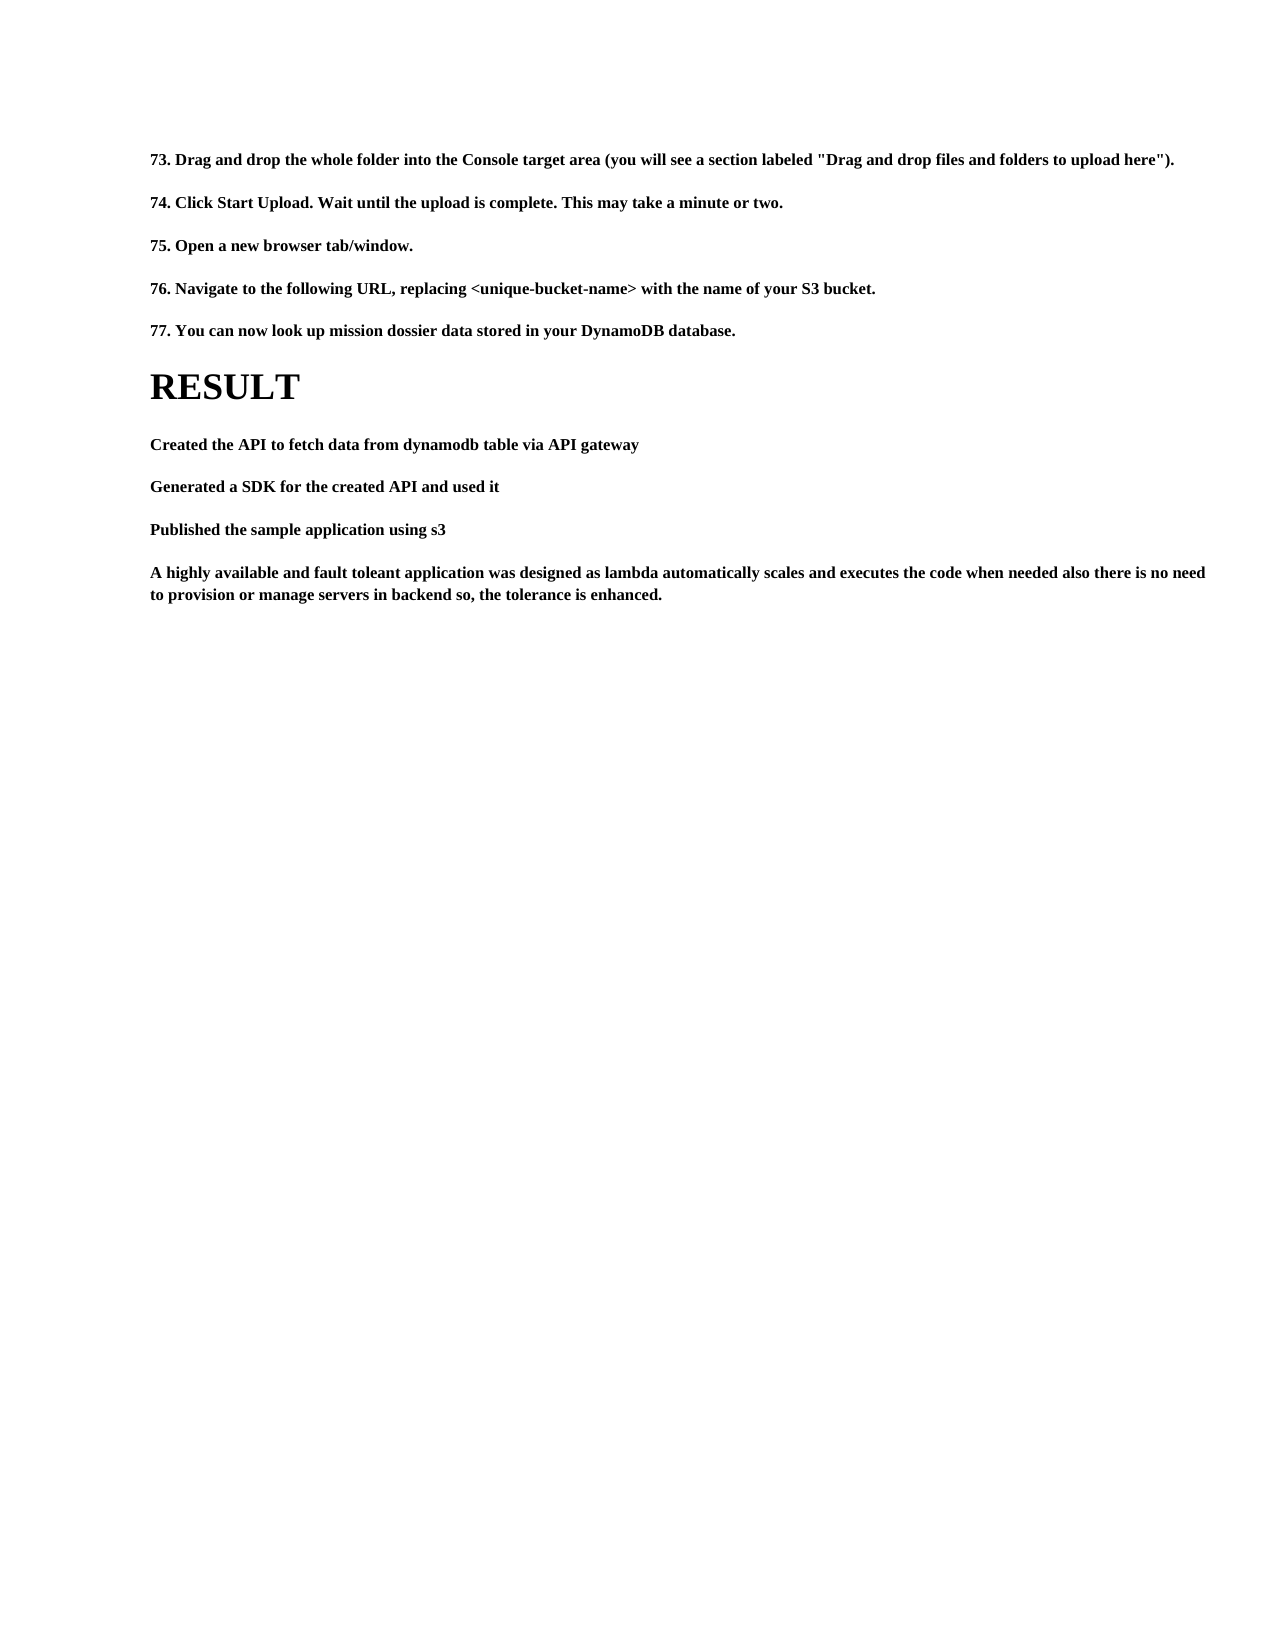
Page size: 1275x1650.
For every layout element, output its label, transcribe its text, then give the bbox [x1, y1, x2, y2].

text 74. Click Start Upload. Wait until the upload is complete. This may take a minute or two. [150, 193, 1209, 212]
text A highly available and fault toleant application was designed as lambda automatically scales and executes the code when needed also there is no need to provision or manage servers in backend so, the tolerance is enhanced. [150, 563, 1209, 604]
text 77. You can now look up mission dossier data stored in your DynamoDB database. [150, 321, 1209, 340]
text 73. Drag and drop the whole folder into the Console target area (you will see a section labeled "Drag and drop files and folders to upload here"). [150, 150, 1209, 169]
text RESULT [150, 364, 1209, 407]
text Generated a SDK for the created API and used it [150, 477, 1209, 496]
text Published the sample application using s3 [150, 520, 1209, 539]
text 75. Open a new browser tab/window. [150, 236, 1209, 255]
text 76. Navigate to the following URL, replacing <unique-bucket-name> with the name of your S3 bucket. [150, 278, 1209, 298]
text Created the API to fetch data from dynamodb table via API gateway [150, 434, 1209, 454]
